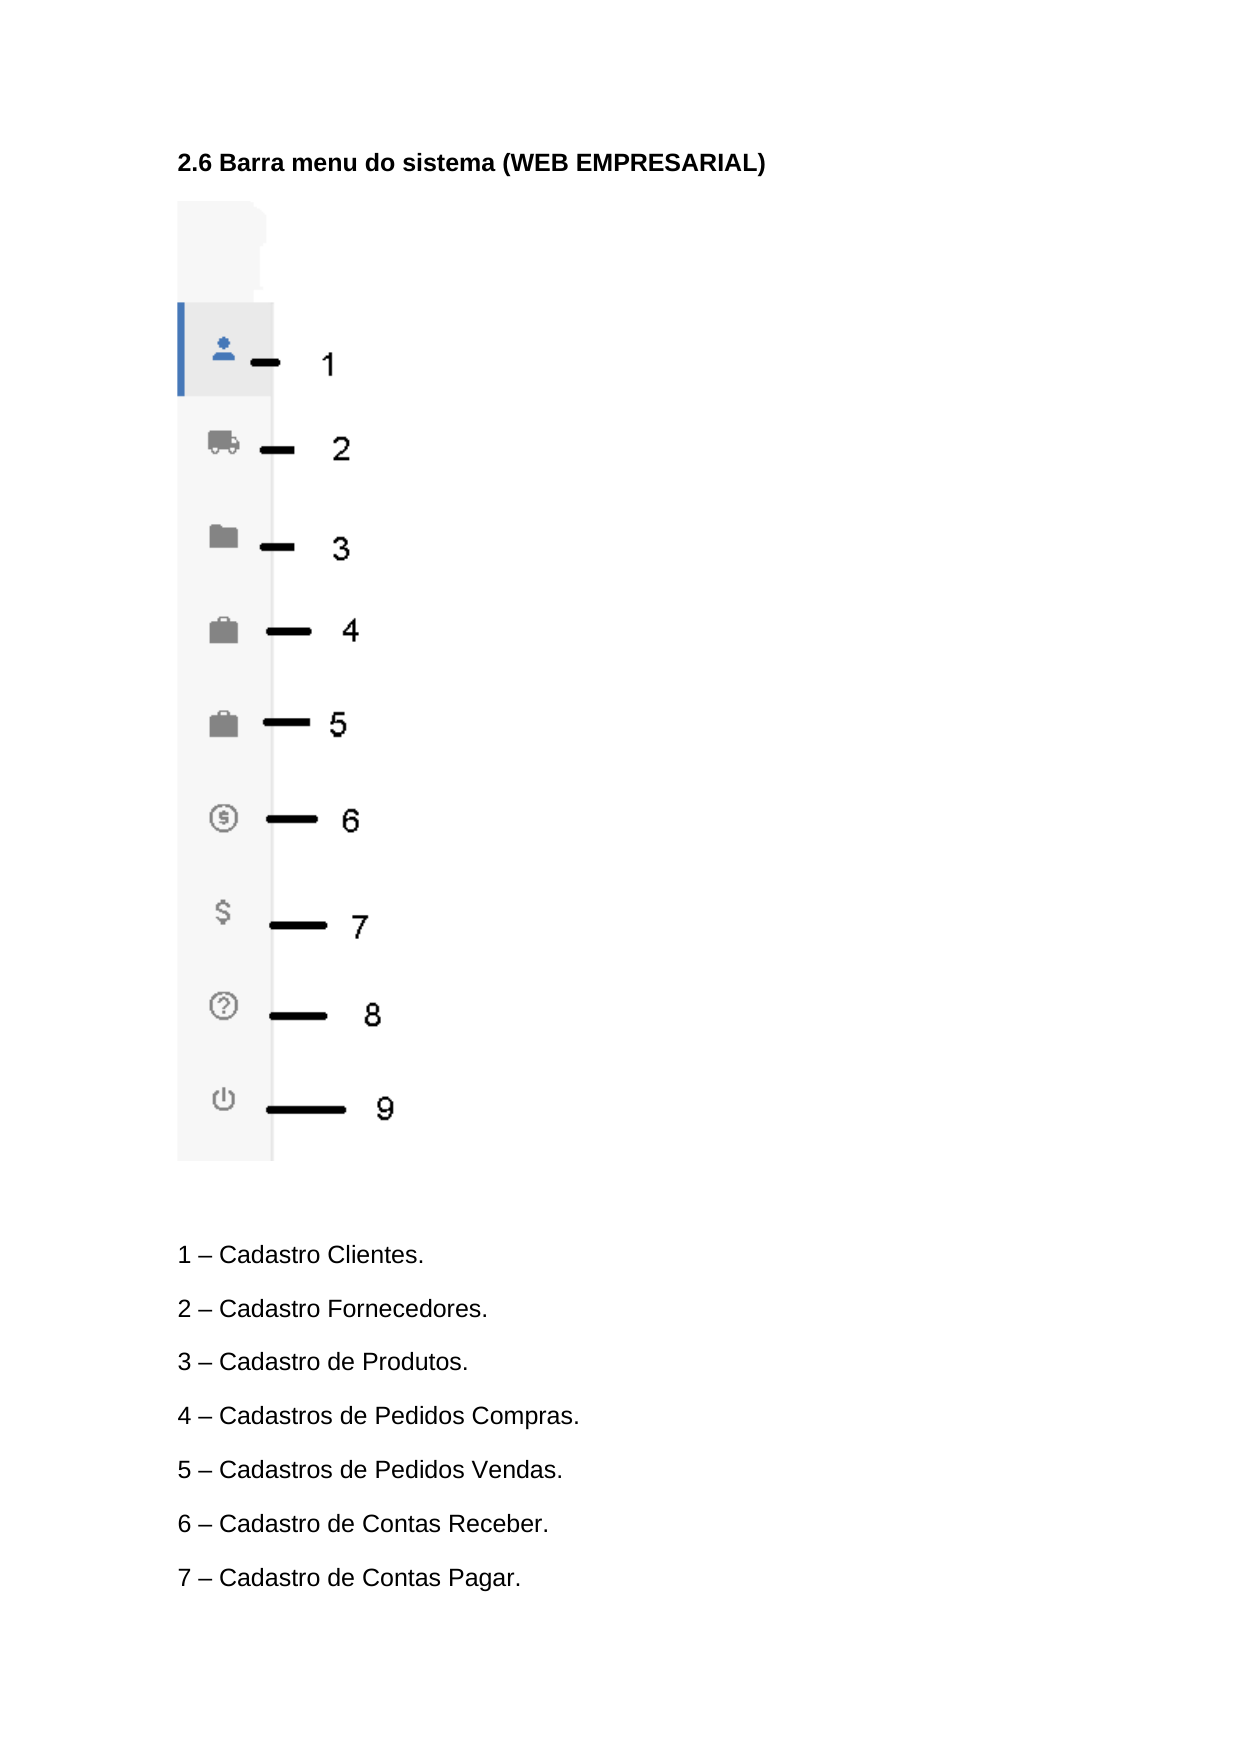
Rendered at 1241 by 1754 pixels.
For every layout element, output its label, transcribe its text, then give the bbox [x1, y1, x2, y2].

text 5 – Cadastros de Pedidos Vendas. [177, 1455, 1063, 1484]
text 4 – Cadastros de Pedidos Compras. [177, 1401, 1063, 1430]
picture [177, 201, 474, 1161]
text 2.6 Barra menu do sistema (WEB EMPRESARIAL) [177, 148, 1063, 176]
text 3 – Cadastro de Produtos. [177, 1347, 1063, 1376]
text 7 – Cadastro de Contas Pagar. [177, 1563, 1063, 1592]
text 1 – Cadastro Clientes. [177, 1240, 1063, 1268]
text 6 – Cadastro de Contas Receber. [177, 1509, 1063, 1538]
text 2 – Cadastro Fornecedores. [177, 1293, 1063, 1322]
